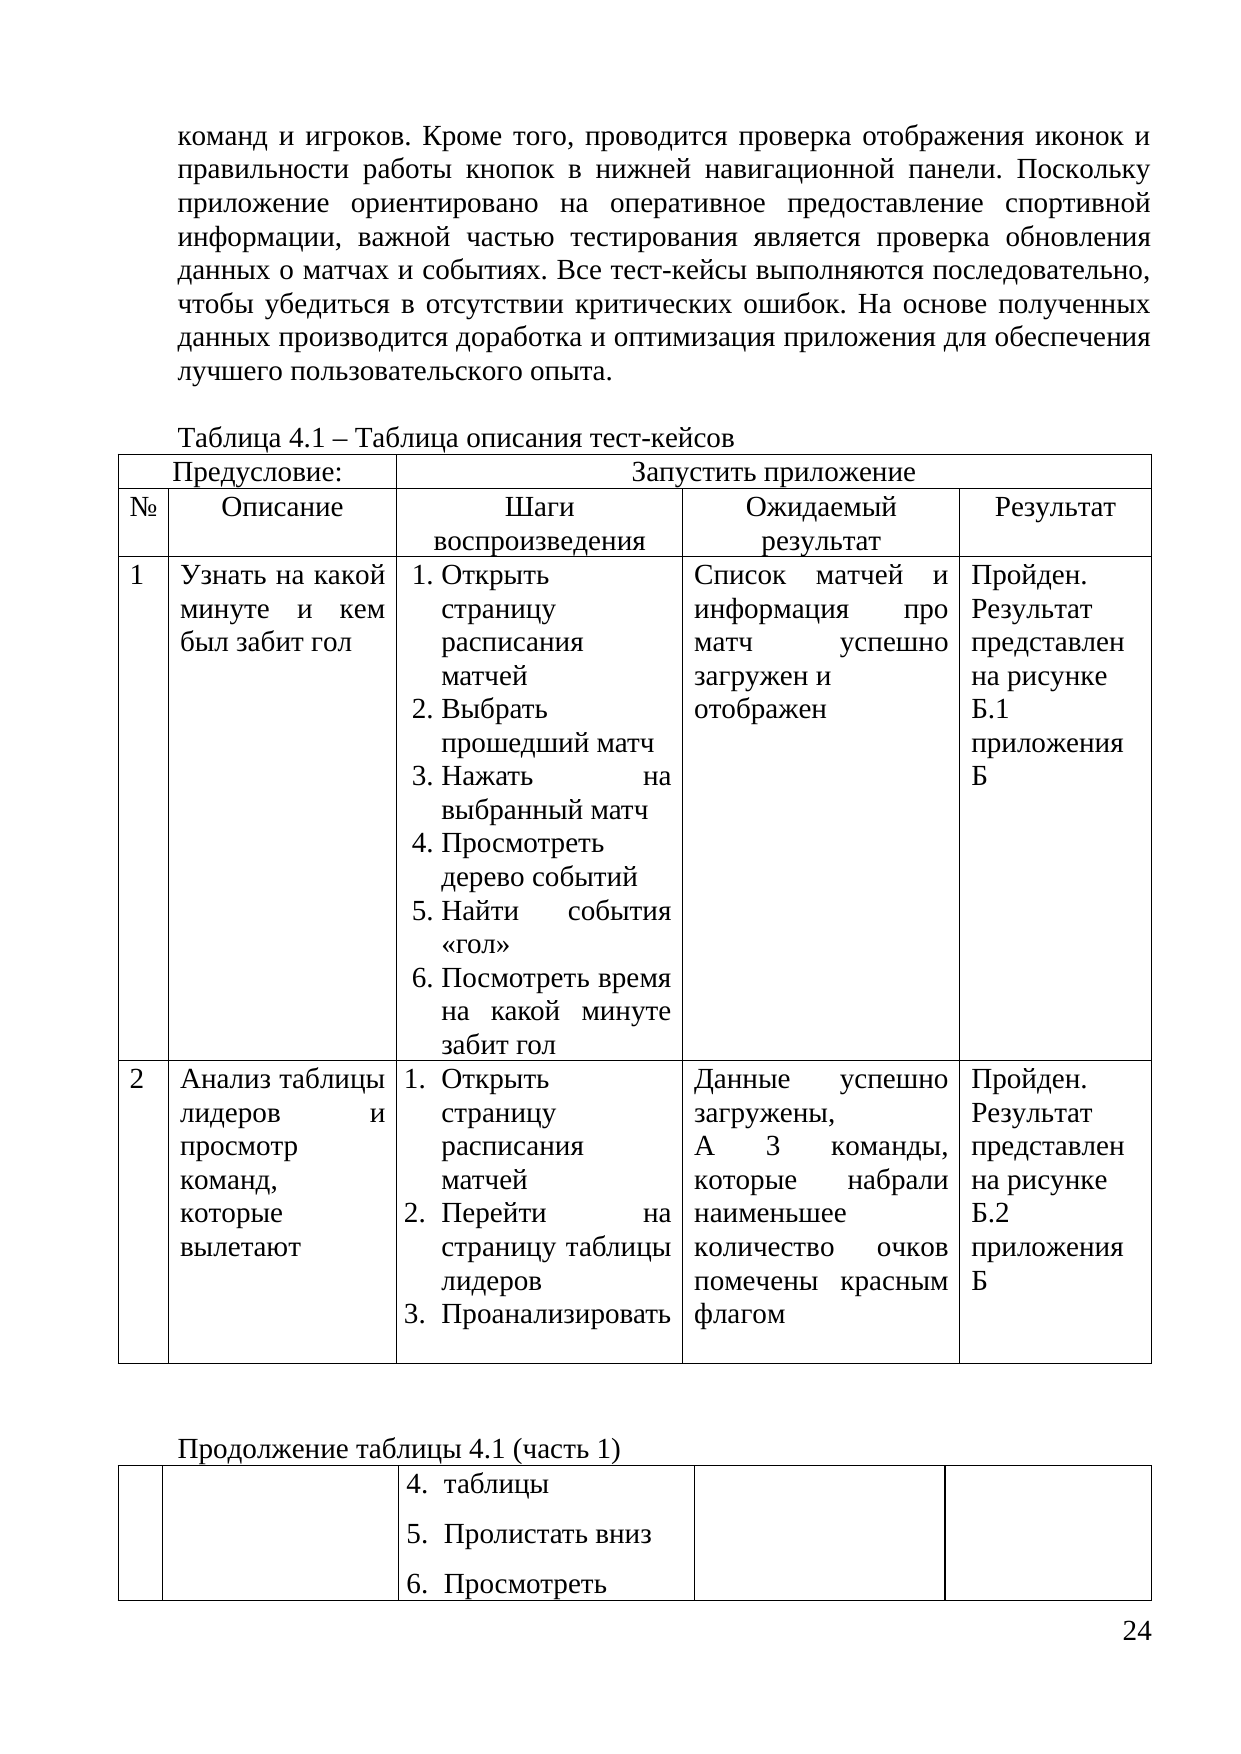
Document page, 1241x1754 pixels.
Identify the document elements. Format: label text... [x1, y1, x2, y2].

table_cell Анализ таблицы лидеров и просмотр команд, которые вылетают [169, 1061, 396, 1363]
text Продолжение таблицы 4.1 (часть 1) [177, 1431, 1152, 1465]
table_cell Результат [960, 489, 1151, 556]
table_header Запустить приложение [397, 455, 1151, 488]
table_header [695, 1466, 944, 1600]
table_cell Узнать на какой минуте и кем был забит гол [169, 557, 396, 1060]
table_cell Ожидаемый результат [683, 489, 959, 556]
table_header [399, 1466, 694, 1600]
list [177, 118, 1152, 386]
table_cell Шаги воспроизведения [397, 489, 682, 556]
table_cell Описание [169, 489, 396, 556]
text Таблица 4.1 – Таблица описания тест-кейсов [177, 420, 1152, 453]
table_cell Список матчей и информация про матч успешно загружен и отображен [683, 557, 959, 1060]
table_header [119, 1466, 162, 1600]
table_cell Открыть страницу расписания матчей Перейти на страницу таблицы лидеров Проанализировать [397, 1061, 682, 1363]
table_header Предусловие: [119, 455, 396, 488]
table_cell Данные успешно загружены, А 3 команды, которые набрали наименьшее количество очков помечены красным флагом [683, 1061, 959, 1363]
table_header [163, 1466, 398, 1600]
table_cell 2 [119, 1061, 168, 1363]
table_cell 1 [119, 557, 168, 1060]
table_cell Пройден. Результат представлен на рисунке Б.1 приложения Б [960, 557, 1151, 1060]
table_cell Открыть страницу расписания матчей Выбрать прошедший матч Нажать на выбранный матч Просмотреть дерево событий Найти события «гол» Посмотреть время на какой минуте забит гол [397, 557, 682, 1060]
table_cell Пройден. Результат представлен на рисунке Б.2 приложения Б [960, 1061, 1151, 1363]
table_cell № [119, 489, 168, 556]
table_header [946, 1466, 1151, 1600]
